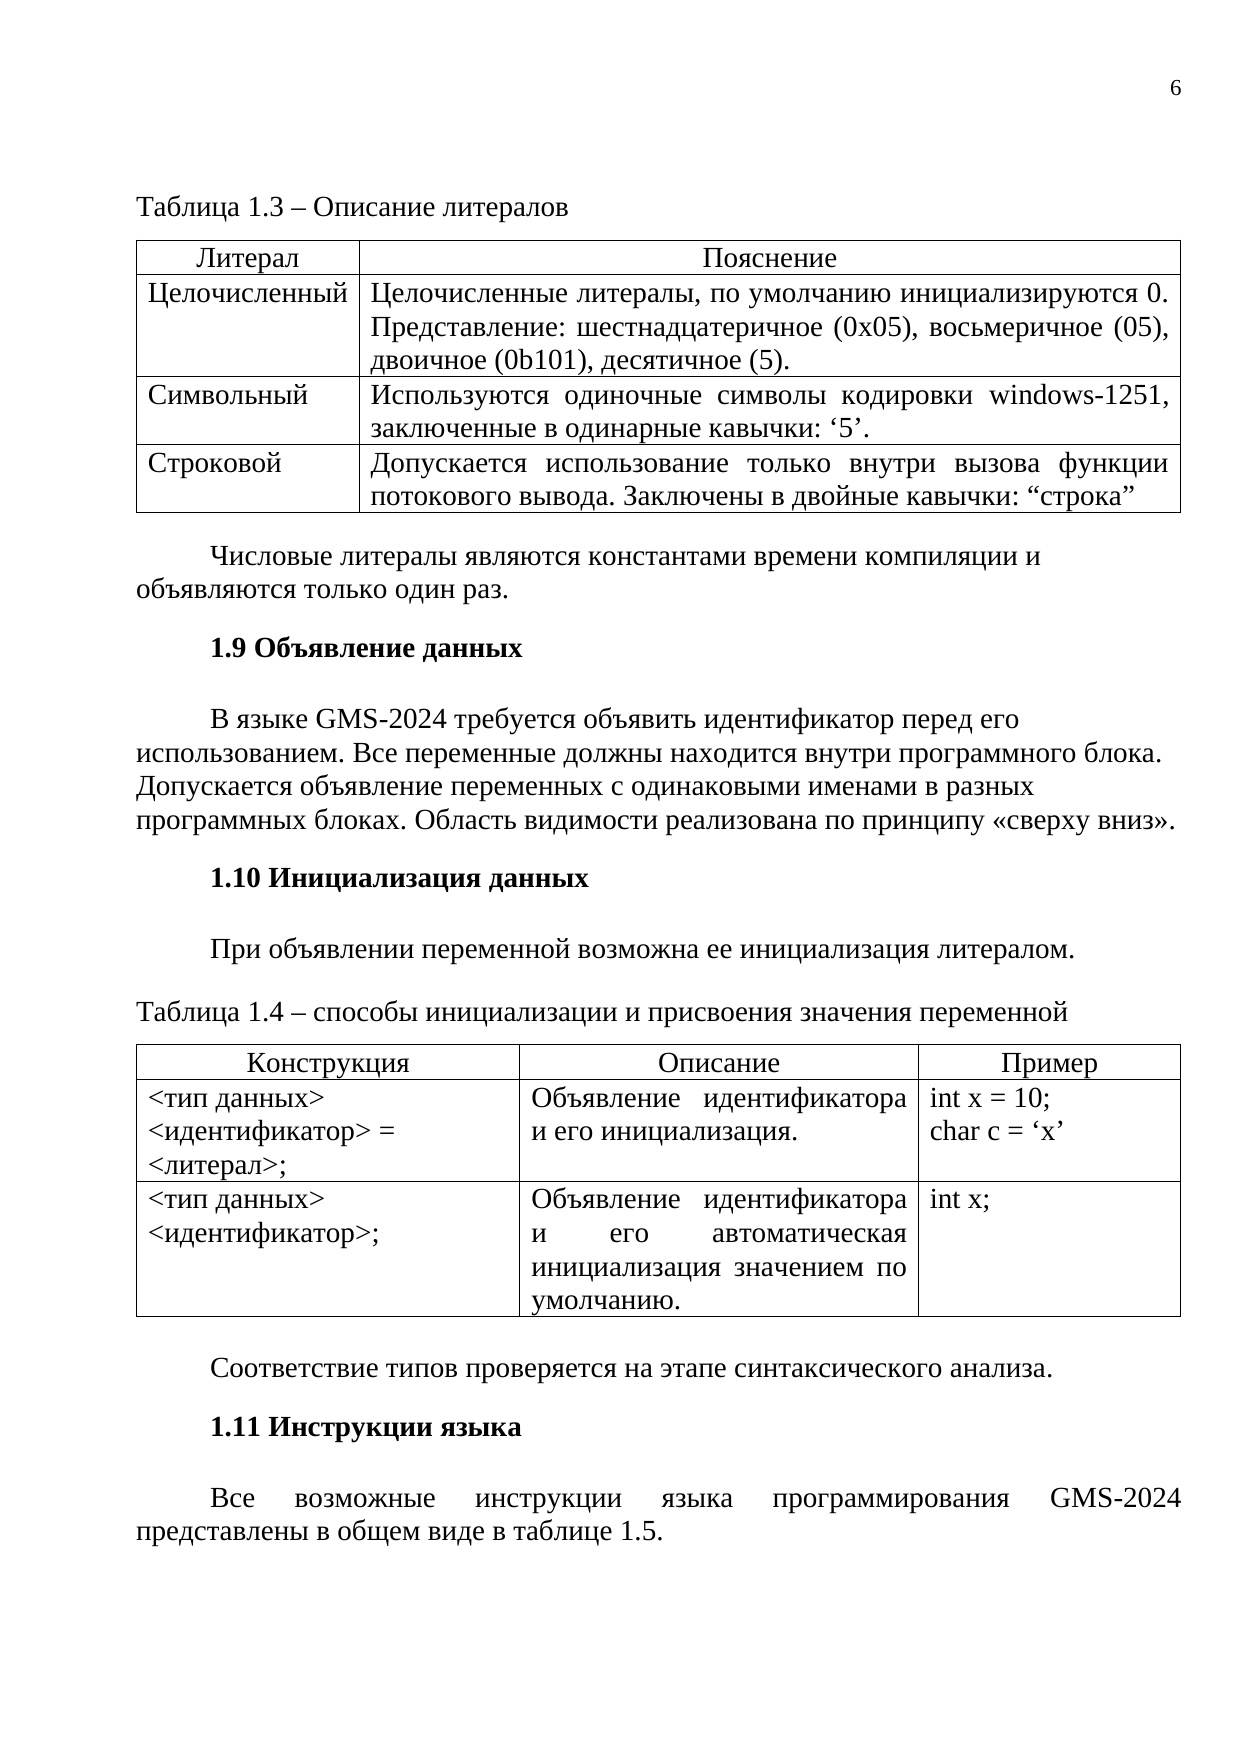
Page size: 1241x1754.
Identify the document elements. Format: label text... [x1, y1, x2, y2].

text При объявлении переменной возможна ее инициализация литералом. [136, 931, 1181, 965]
table_header Пример [919, 1045, 1180, 1079]
table_cell Символьный [137, 377, 359, 444]
text 1.9 Объявление данных [136, 630, 1181, 664]
table_cell Используются одиночные символы кодировки windows-1251, заключенные в одинарные кавычки: ‘5’. [360, 377, 1180, 444]
table_header Описание [520, 1045, 918, 1079]
table_cell <тип данных> <идентификатор>; [137, 1182, 519, 1316]
text Числовые литералы являются константами времени компиляции и объявляются только один раз. [136, 538, 1181, 605]
table_header Литерал [137, 241, 359, 274]
table_cell int x; [919, 1182, 1180, 1316]
table_cell Объявление идентификатора и его инициализация. [520, 1080, 918, 1181]
table_header Пояснение [360, 241, 1180, 274]
table_cell Целочисленный [137, 275, 359, 376]
table_cell Строковой [137, 445, 359, 512]
table_cell Допускается использование только внутри вызова функции потокового вывода. Заключены в двойные кавычки: “строка” [360, 445, 1180, 512]
text Все возможные инструкции языка программирования GMS-2024 представлены в общем виде в таблице 1.5. [136, 1480, 1181, 1547]
text Соответствие типов проверяется на этапе синтаксического анализа. [136, 1350, 1181, 1384]
table_cell <тип данных> <идентификатор> = <литерал>; [137, 1080, 519, 1181]
text 1.11 Инструкции языка [136, 1409, 1181, 1442]
text Таблица 1.3 – Описание литералов [136, 189, 1181, 223]
table_cell Целочисленные литералы, по умолчанию инициализируются 0. Представление: шестнадцатеричное (0x05), восьмеричное (05), двоичное (0b101), десятичное (5). [360, 275, 1180, 376]
table_header Конструкция [137, 1045, 519, 1079]
table_cell int x = 10; char c = ‘x’ [919, 1080, 1180, 1181]
text 1.10 Инициализация данных [136, 860, 1181, 894]
table_cell Объявление идентификатора и его автоматическая инициализация значением по умолчанию. [520, 1182, 918, 1316]
text В языке GMS-2024 требуется объявить идентификатор перед его использованием. Все переменные должны находится внутри программного блока. Допускается объявление переменных с одинаковыми именами в разных программных блоках. Область видимости реализована по принципу «сверху вниз». [136, 701, 1181, 835]
text Таблица 1.4 – способы инициализации и присвоения значения переменной [136, 994, 1181, 1028]
